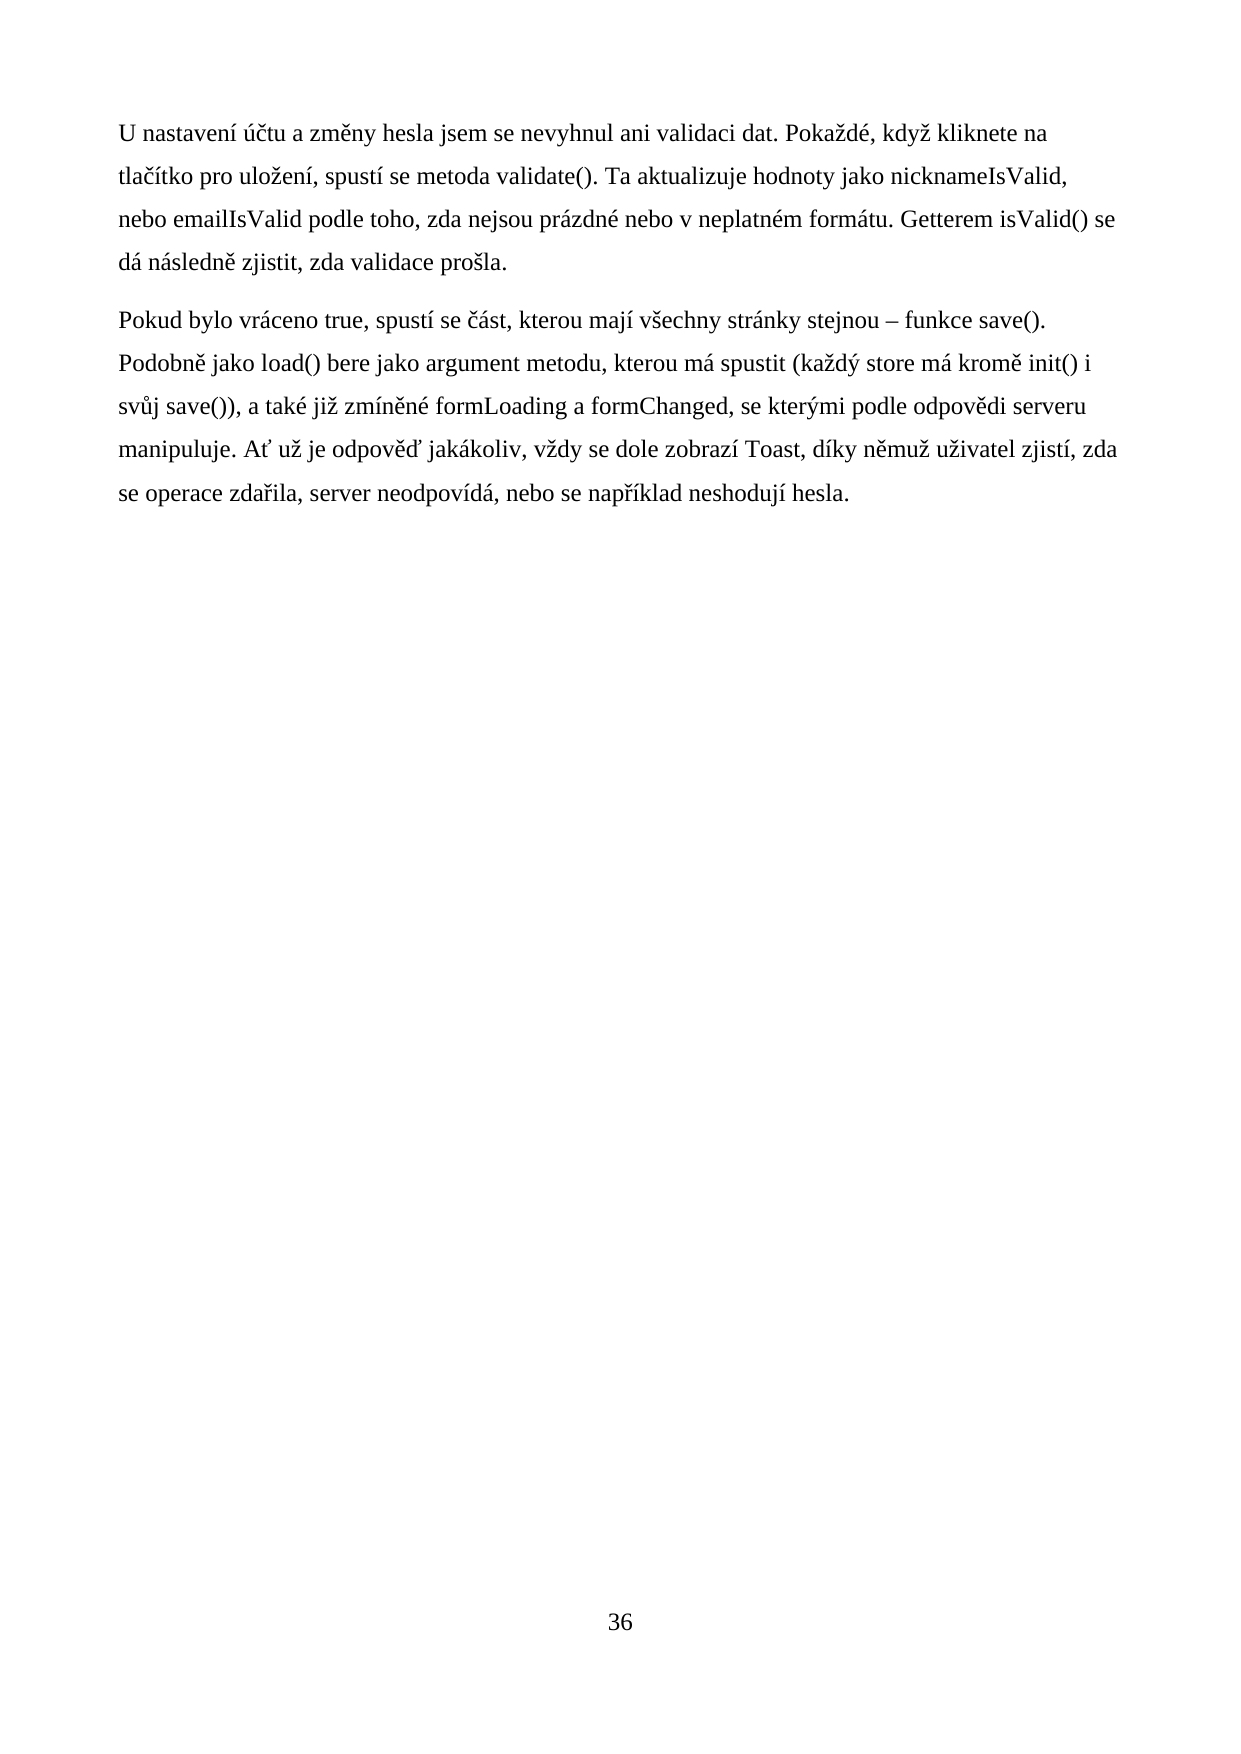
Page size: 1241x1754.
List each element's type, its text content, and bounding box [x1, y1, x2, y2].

text Pokud bylo vráceno true, spustí se část, kterou mají všechny stránky stejnou – funkce save(). Podobně jako load() bere jako argument metodu, kterou má spustit (každý store má kromě init() i svůj save()), a také již zmíněné formLoading a formChanged, se kterými podle odpovědi serveru manipuluje. Ať už je odpověď jakákoliv, vždy se dole zobrazí Toast, díky němuž uživatel zjistí, zda se operace zdařila, server neodpovídá, nebo se například neshodují hesla. [118, 305, 1122, 506]
text U nastavení účtu a změny hesla jsem se nevyhnul ani validaci dat. Pokaždé, když kliknete na tlačítko pro uložení, spustí se metoda validate(). Ta aktualizuje hodnoty jako nicknameIsValid, nebo emailIsValid podle toho, zda nejsou prázdné nebo v neplatném formátu. Getterem isValid() se dá následně zjistit, zda validace prošla. [118, 118, 1122, 276]
